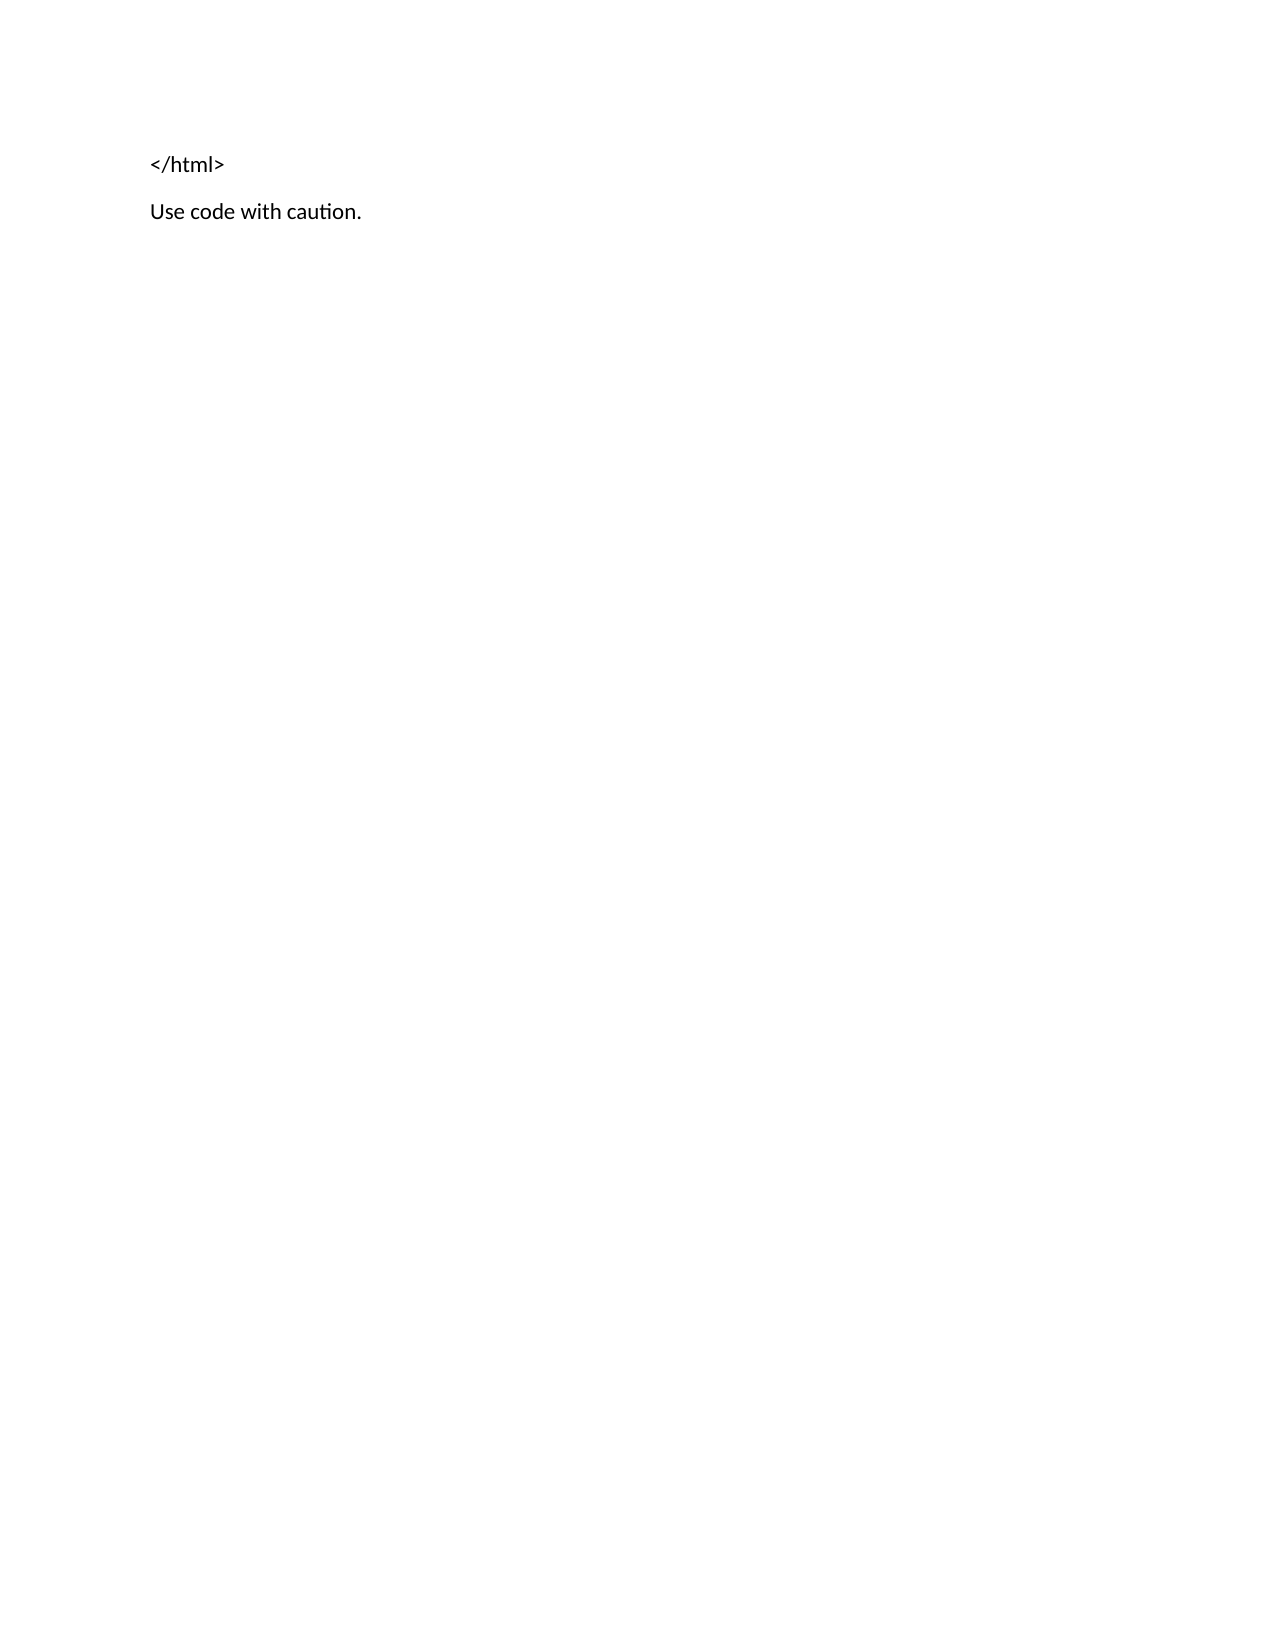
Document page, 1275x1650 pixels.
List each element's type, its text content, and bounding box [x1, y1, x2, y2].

text Use code with caution. [150, 197, 1125, 225]
text </html> [150, 150, 1125, 178]
